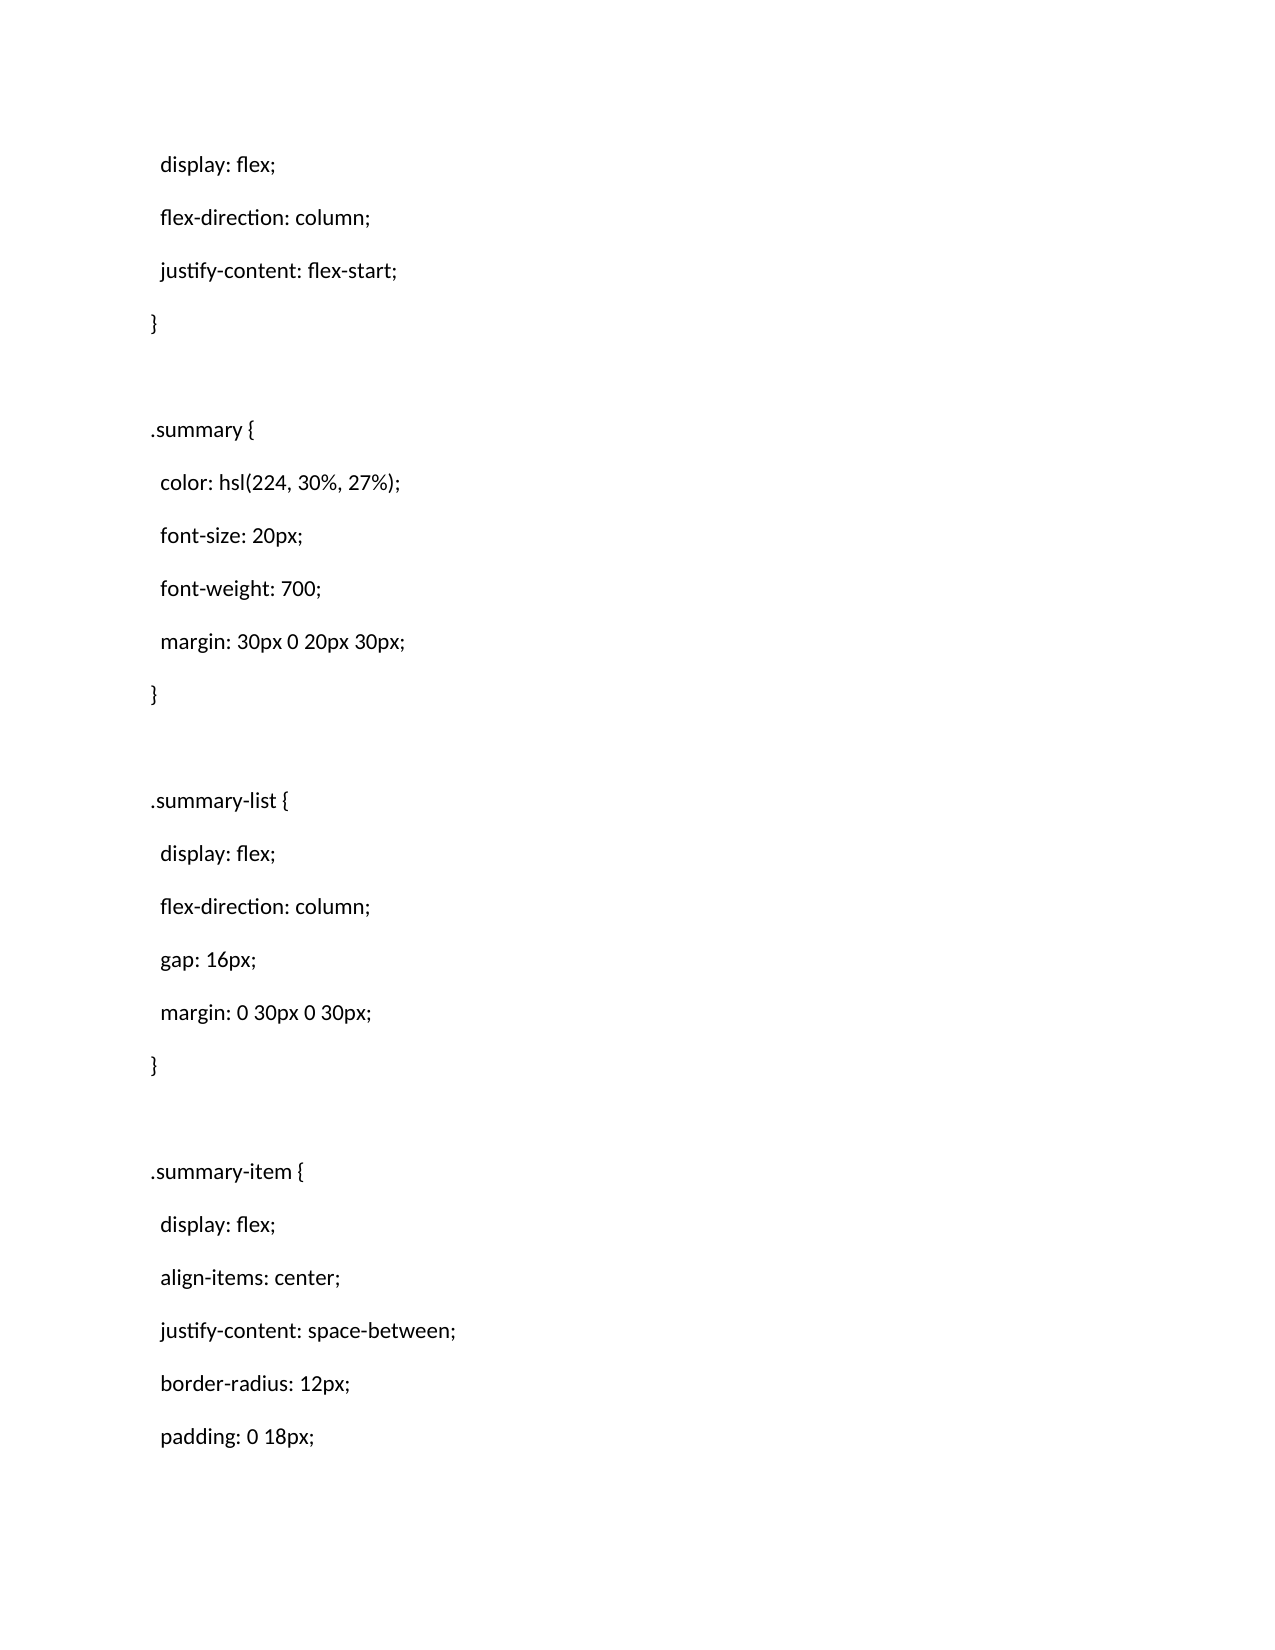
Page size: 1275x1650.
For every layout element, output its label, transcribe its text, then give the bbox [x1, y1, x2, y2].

text font-size: 20px; [150, 521, 1125, 549]
text flex-direction: column; [150, 892, 1125, 920]
text margin: 30px 0 20px 30px; [150, 627, 1125, 655]
text justify-content: flex-start; [150, 256, 1125, 284]
text } [150, 680, 1125, 708]
text .summary-item { [150, 1157, 1125, 1185]
text margin: 0 30px 0 30px; [150, 998, 1125, 1026]
text display: flex; [150, 839, 1125, 867]
text .summary { [150, 415, 1125, 443]
text font-weight: 700; [150, 574, 1125, 602]
text border-radius: 12px; [150, 1369, 1125, 1397]
text gap: 16px; [150, 945, 1125, 973]
text } [150, 309, 1125, 337]
text align-items: center; [150, 1263, 1125, 1291]
text flex-direction: column; [150, 203, 1125, 231]
text display: flex; [150, 150, 1125, 178]
text padding: 0 18px; [150, 1422, 1125, 1451]
text color: hsl(224, 30%, 27%); [150, 468, 1125, 496]
text } [150, 1051, 1125, 1079]
text justify-content: space-between; [150, 1316, 1125, 1344]
text display: flex; [150, 1210, 1125, 1238]
text .summary-list { [150, 786, 1125, 814]
